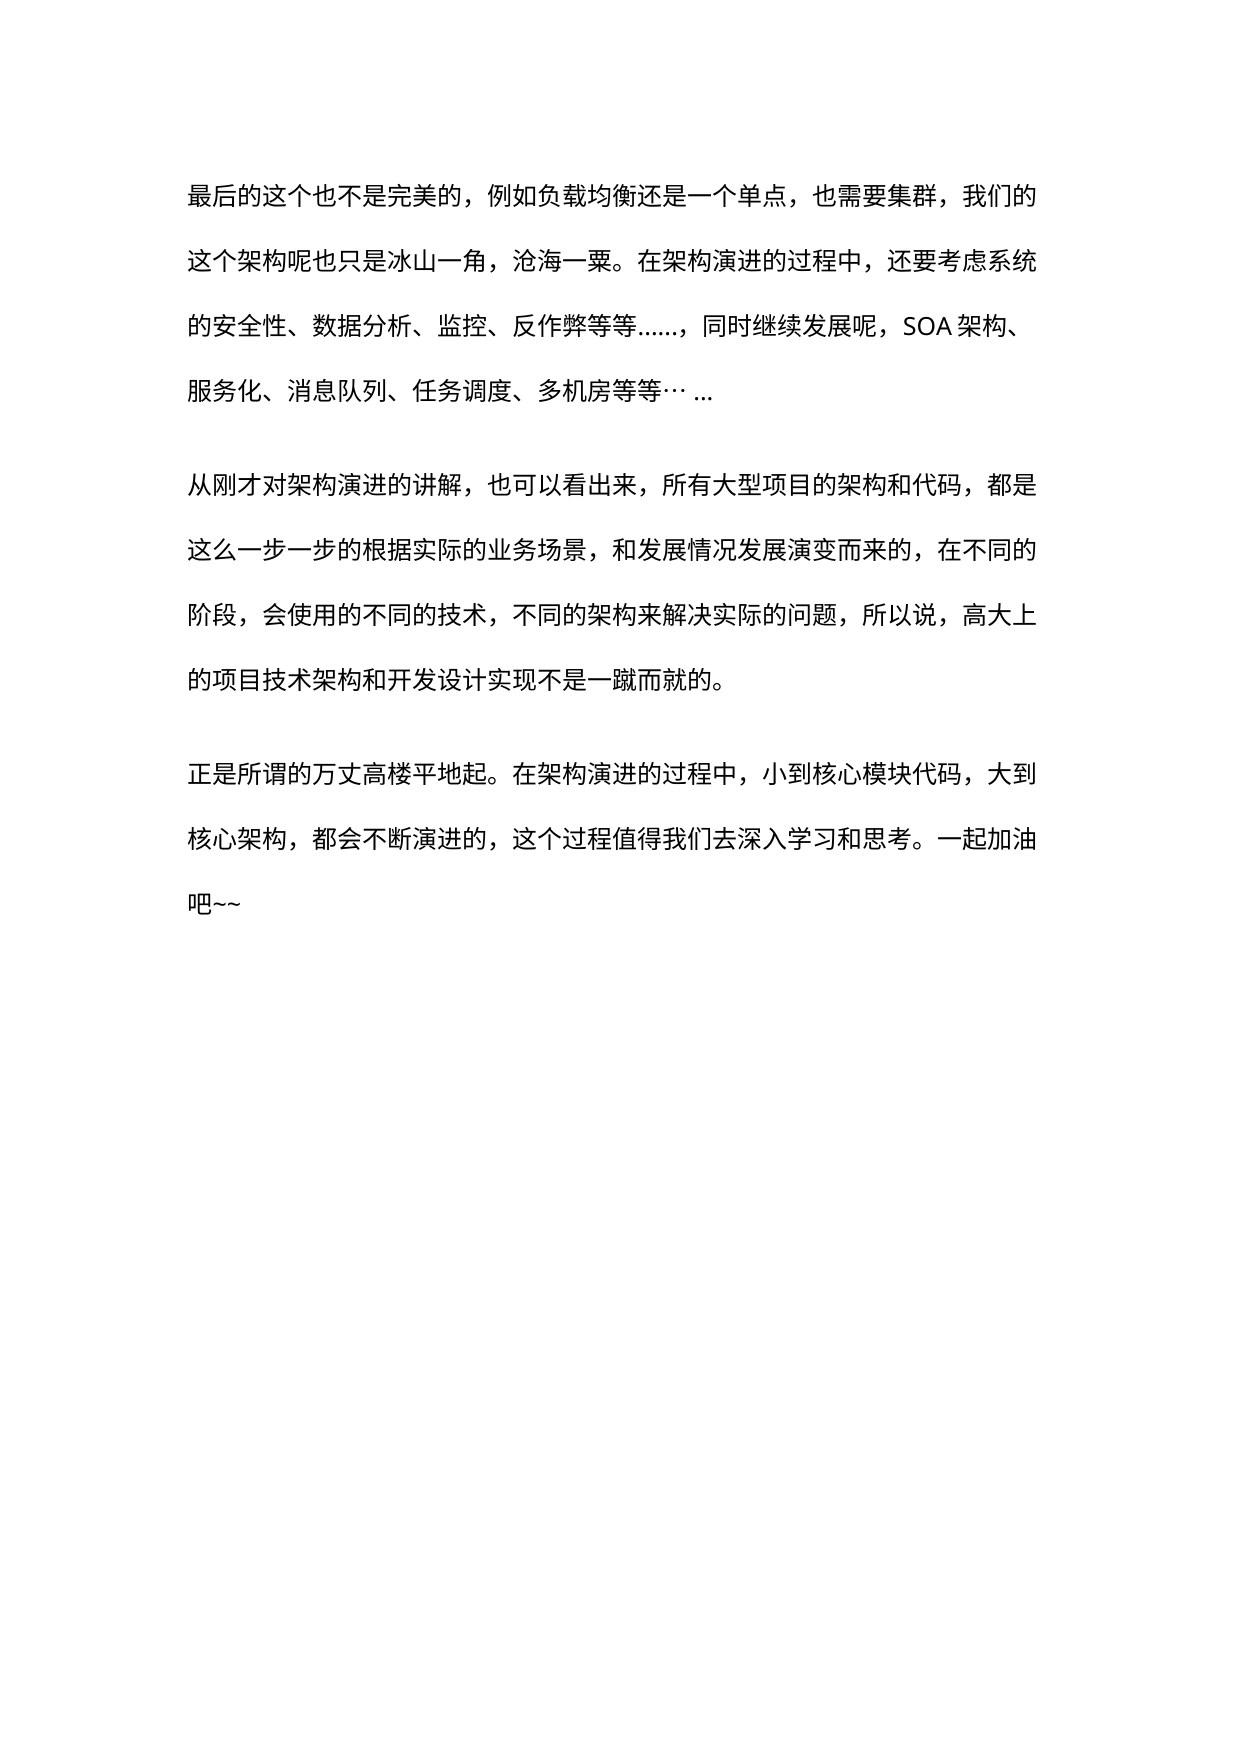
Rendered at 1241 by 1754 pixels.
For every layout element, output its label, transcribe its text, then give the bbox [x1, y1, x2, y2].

text 从刚才对架构演进的讲解，也可以看出来，所有大型项目的架构和代码，都是这么一步一步的根据实际的业务场景，和发展情况发展演变而来的，在不同的阶段，会使用的不同的技术，不同的架构来解决实际的问题，所以说，高大上的项目技术架构和开发设计实现不是一蹴而就的。 [187, 451, 1053, 711]
text 正是所谓的万丈高楼平地起。在架构演进的过程中，小到核心模块代码，大到核心架构，都会不断演进的，这个过程值得我们去深入学习和思考。一起加油吧~~ [187, 740, 1053, 935]
text 最后的这个也不是完美的，例如负载均衡还是一个单点，也需要集群，我们的这个架构呢也只是冰山一角，沧海一粟。在架构演进的过程中，还要考虑系统的安全性、数据分析、监控、反作弊等等......，同时继续发展呢，SOA架构、服务化、消息队列、任务调度、多机房等等… ... [187, 162, 1053, 422]
